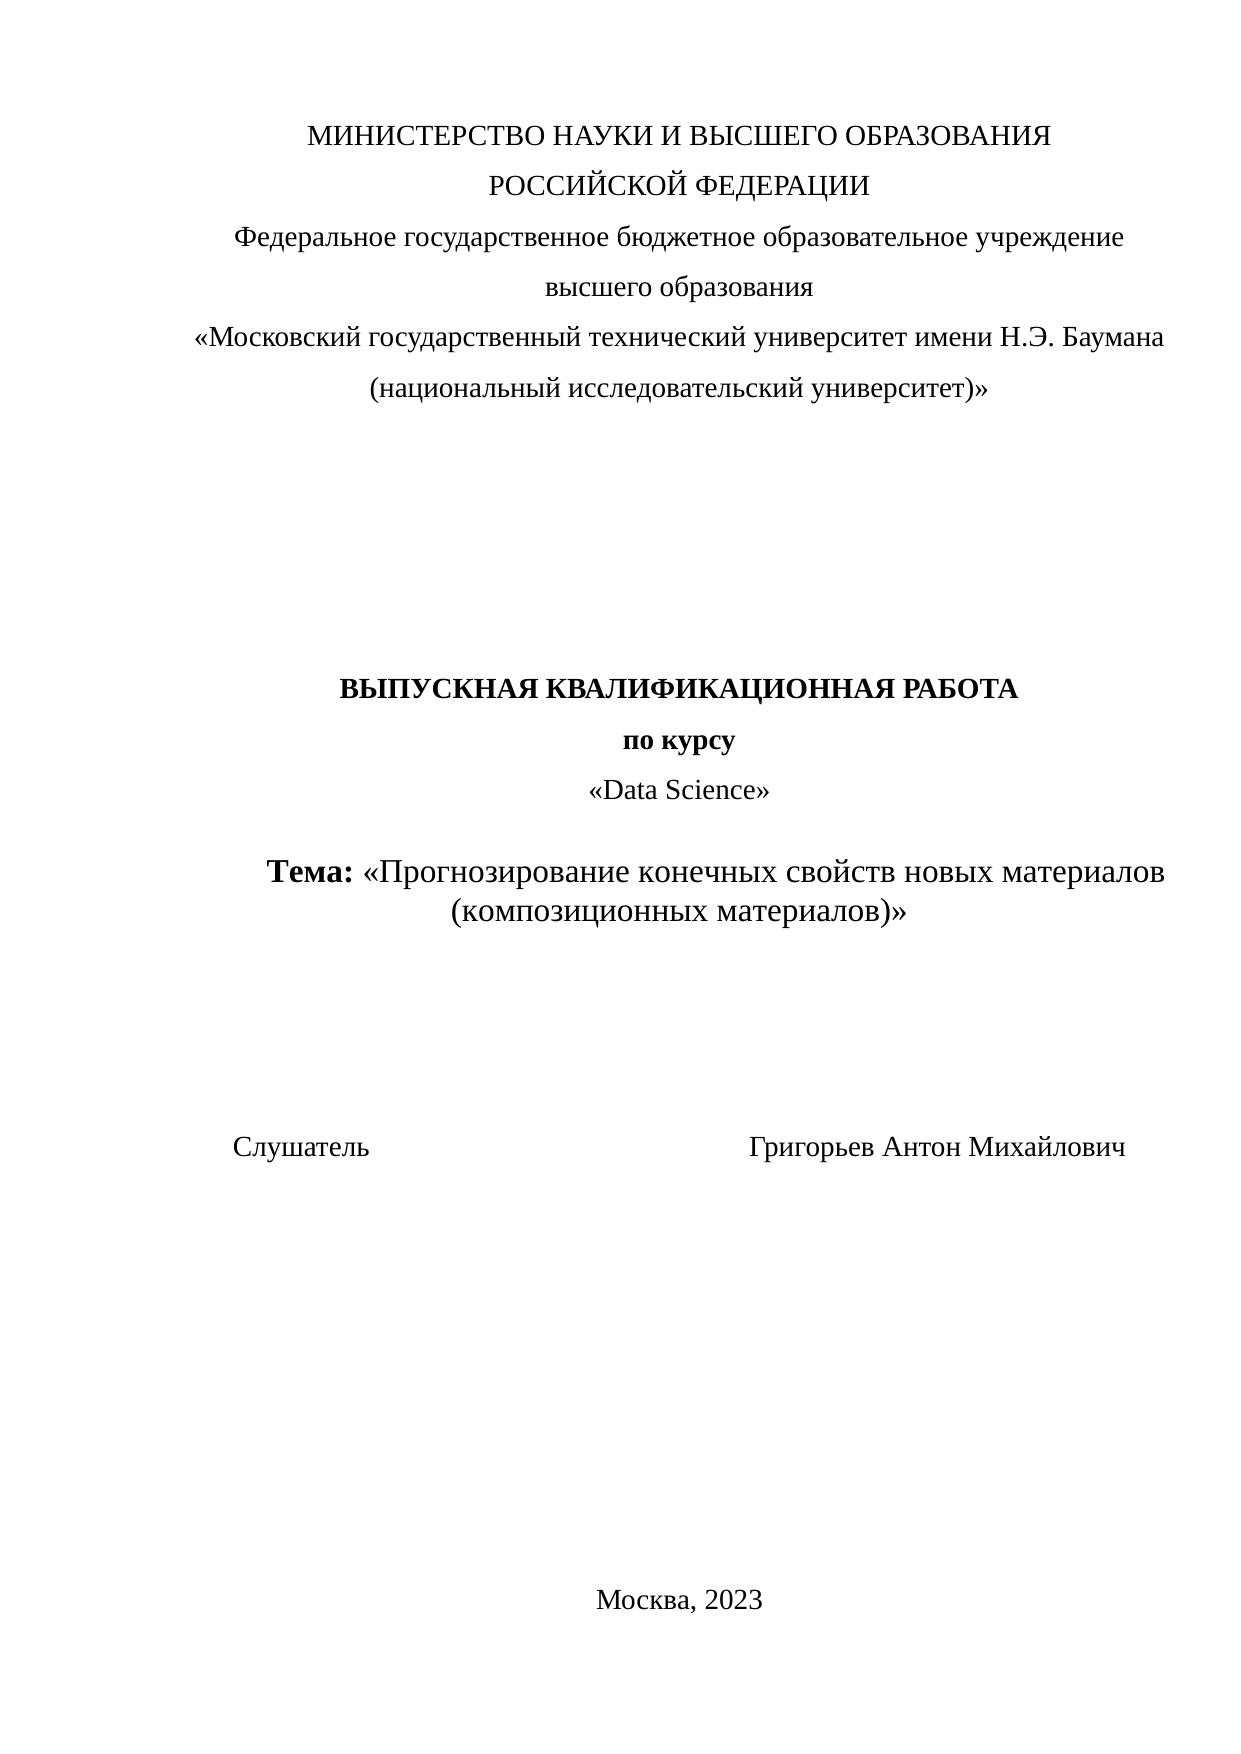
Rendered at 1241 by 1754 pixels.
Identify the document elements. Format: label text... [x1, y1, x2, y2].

title Москва, 2023 [177, 1582, 1181, 1616]
title «Data Science» [177, 772, 1181, 806]
title МИНИСТЕРСТВО НАУКИ И ВЫСШЕГО ОБРАЗОВАНИЯ [177, 118, 1181, 152]
title Федеральное государственное бюджетное образовательное учреждение [177, 219, 1181, 252]
title Слушатель Григорьев Антон Михайлович [177, 1129, 1181, 1163]
text Тема: «Прогнозирование конечных свойств новых материалов (композиционных материалов)» [177, 852, 1181, 928]
title (национальный исследовательский университет)» [177, 370, 1181, 403]
title по курсу [177, 722, 1181, 755]
title «Московский государственный технический университет имени Н.Э. Баумана [177, 319, 1181, 353]
title высшего образования [177, 269, 1181, 303]
title РОССИЙСКОЙ ФЕДЕРАЦИИ [177, 168, 1181, 202]
title ВЫПУСКНАЯ КВАЛИФИКАЦИОННАЯ РАБОТА [177, 672, 1181, 705]
